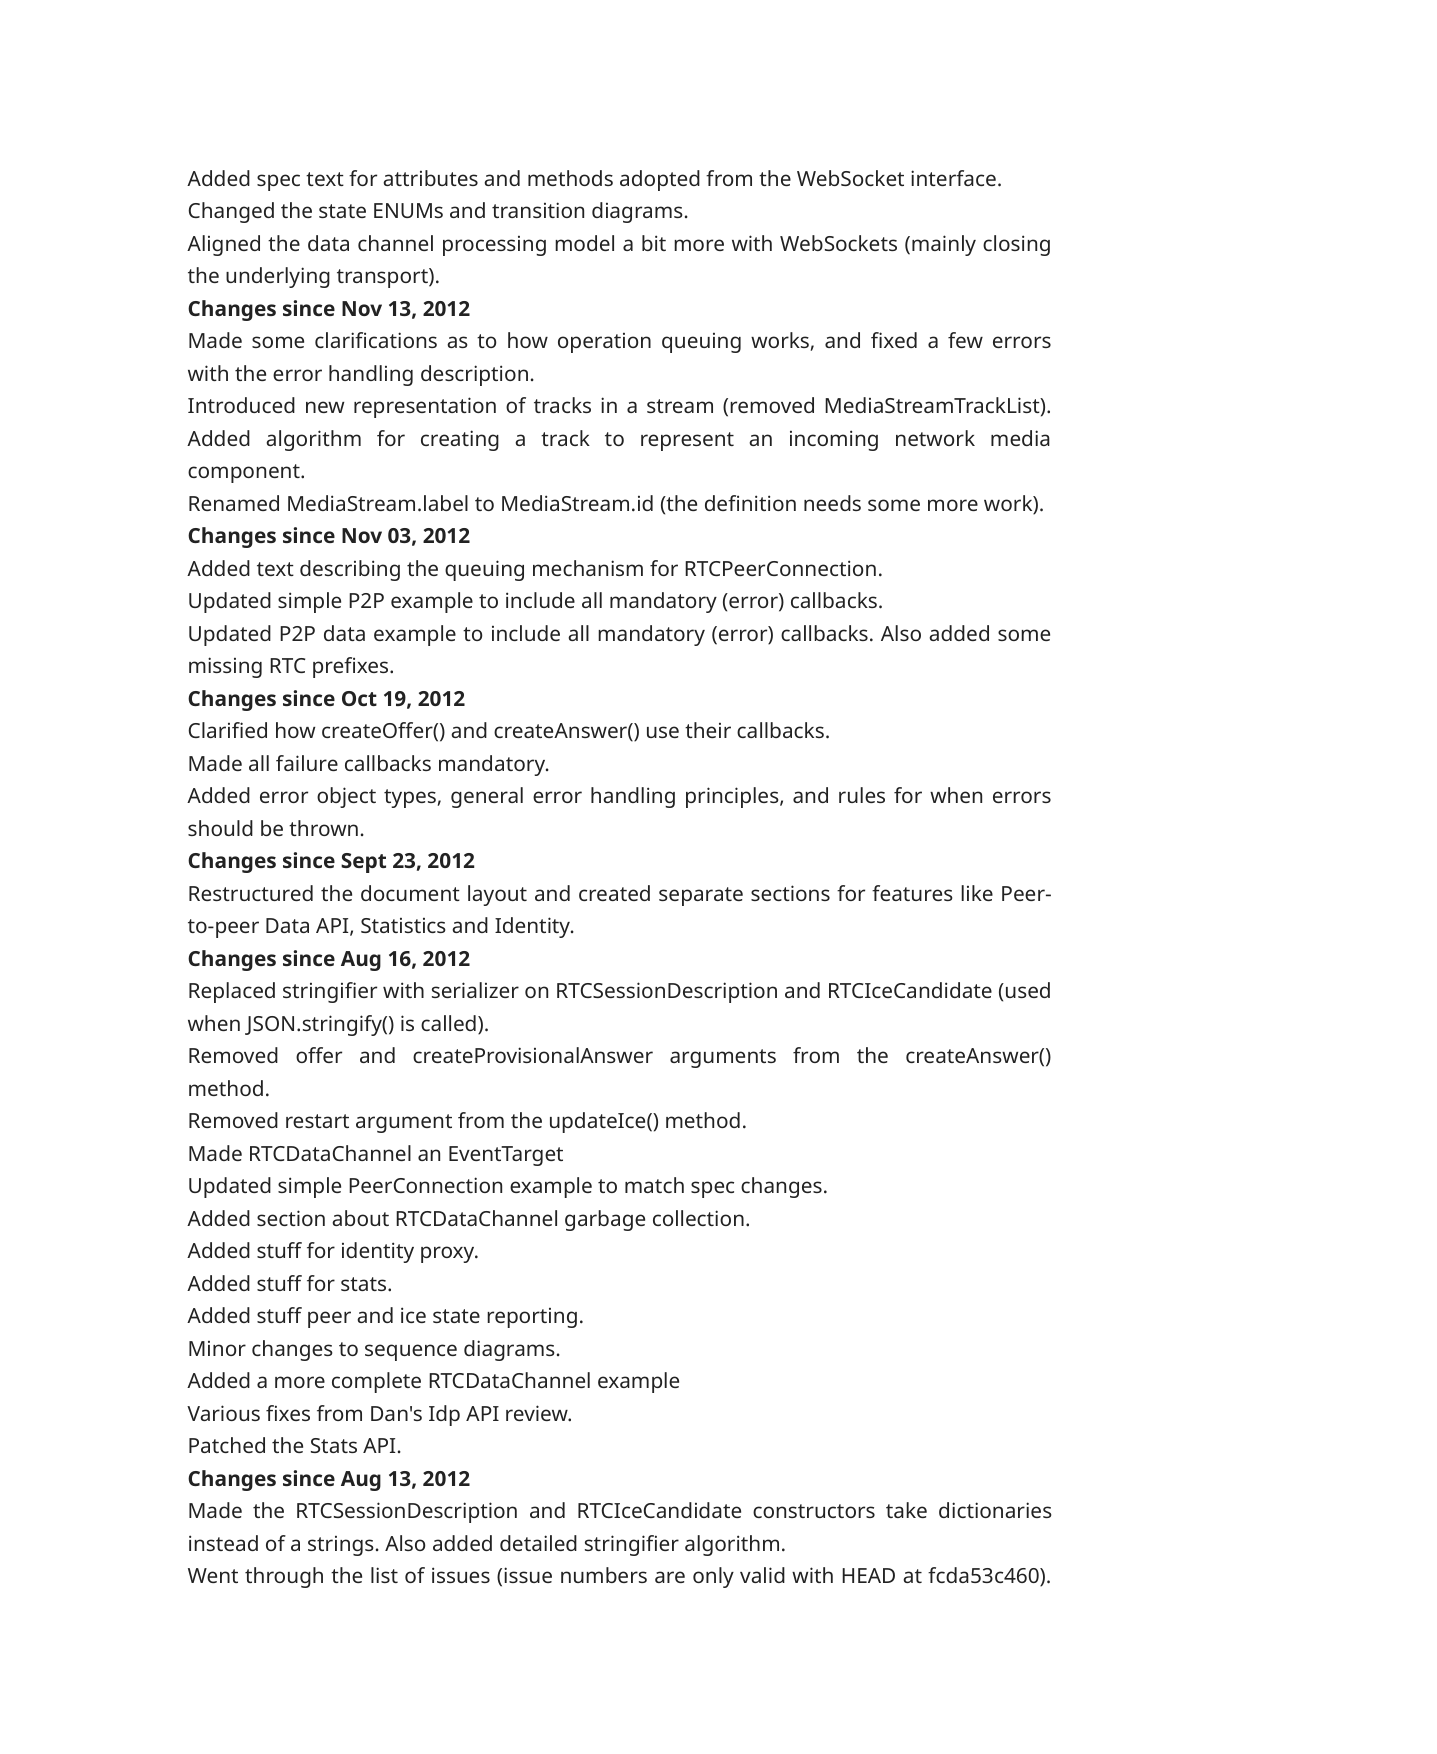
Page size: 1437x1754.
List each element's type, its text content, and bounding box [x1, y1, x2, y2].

text Patched the Stats API. [187, 1429, 1053, 1462]
text Updated simple PeerConnection example to match spec changes. [187, 1169, 1053, 1202]
text Aligned the data channel processing model a bit more with WebSockets (mainly closing the underlying transport). [187, 227, 1053, 292]
text Minor changes to sequence diagrams. [187, 1332, 1053, 1364]
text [187, 1559, 1053, 1592]
text Removed restart argument from the updateIce() method. [187, 1104, 1053, 1137]
text Added error object types, general error handling principles, and rules for when errors should be thrown. [187, 779, 1053, 844]
text Clarified how createOffer() and createAnswer() use their callbacks. [187, 714, 1053, 747]
text Added text describing the queuing mechanism for RTCPeerConnection. [187, 552, 1053, 584]
text Added spec text for attributes and methods adopted from the WebSocket interface. [187, 162, 1053, 194]
text Changed the state ENUMs and transition diagrams. [187, 194, 1053, 227]
text Various fixes from Dan's Idp API review. [187, 1397, 1053, 1429]
text Changes since Sept 23, 2012 [187, 844, 1053, 877]
text Restructured the document layout and created separate sections for features like Peer-to-peer Data API, Statistics and Identity. [187, 877, 1053, 942]
text Introduced new representation of tracks in a stream (removed MediaStreamTrackList). Added algorithm for creating a track to represent an incoming network media component. [187, 389, 1053, 487]
text Changes since Aug 16, 2012 [187, 942, 1053, 974]
text Changes since Nov 13, 2012 [187, 292, 1053, 324]
text Changes since Aug 13, 2012 [187, 1462, 1053, 1494]
text Changes since Nov 03, 2012 [187, 519, 1053, 552]
text Updated P2P data example to include all mandatory (error) callbacks. Also added some missing RTC prefixes. [187, 617, 1053, 682]
text Added a more complete RTCDataChannel example [187, 1364, 1053, 1397]
text Changes since Oct 19, 2012 [187, 682, 1053, 714]
text Added stuff peer and ice state reporting. [187, 1299, 1053, 1332]
text Made RTCDataChannel an EventTarget [187, 1137, 1053, 1169]
text Updated simple P2P example to include all mandatory (error) callbacks. [187, 584, 1053, 617]
text Made some clarifications as to how operation queuing works, and fixed a few errors with the error handling description. [187, 324, 1053, 389]
text Added stuff for stats. [187, 1267, 1053, 1299]
text Renamed MediaStream.label to MediaStream.id (the definition needs some more work). [187, 487, 1053, 519]
text Added section about RTCDataChannel garbage collection. [187, 1202, 1053, 1234]
text Made all failure callbacks mandatory. [187, 747, 1053, 779]
text Added stuff for identity proxy. [187, 1234, 1053, 1267]
text Removed offer and createProvisionalAnswer arguments from the createAnswer() method. [187, 1039, 1053, 1104]
text Made the RTCSessionDescription and RTCIceCandidate constructors take dictionaries instead of a strings. Also added detailed stringifier algorithm. [187, 1494, 1053, 1559]
text Replaced stringifier with serializer on RTCSessionDescription and RTCIceCandidate (used when JSON.stringify() is called). [187, 974, 1053, 1039]
